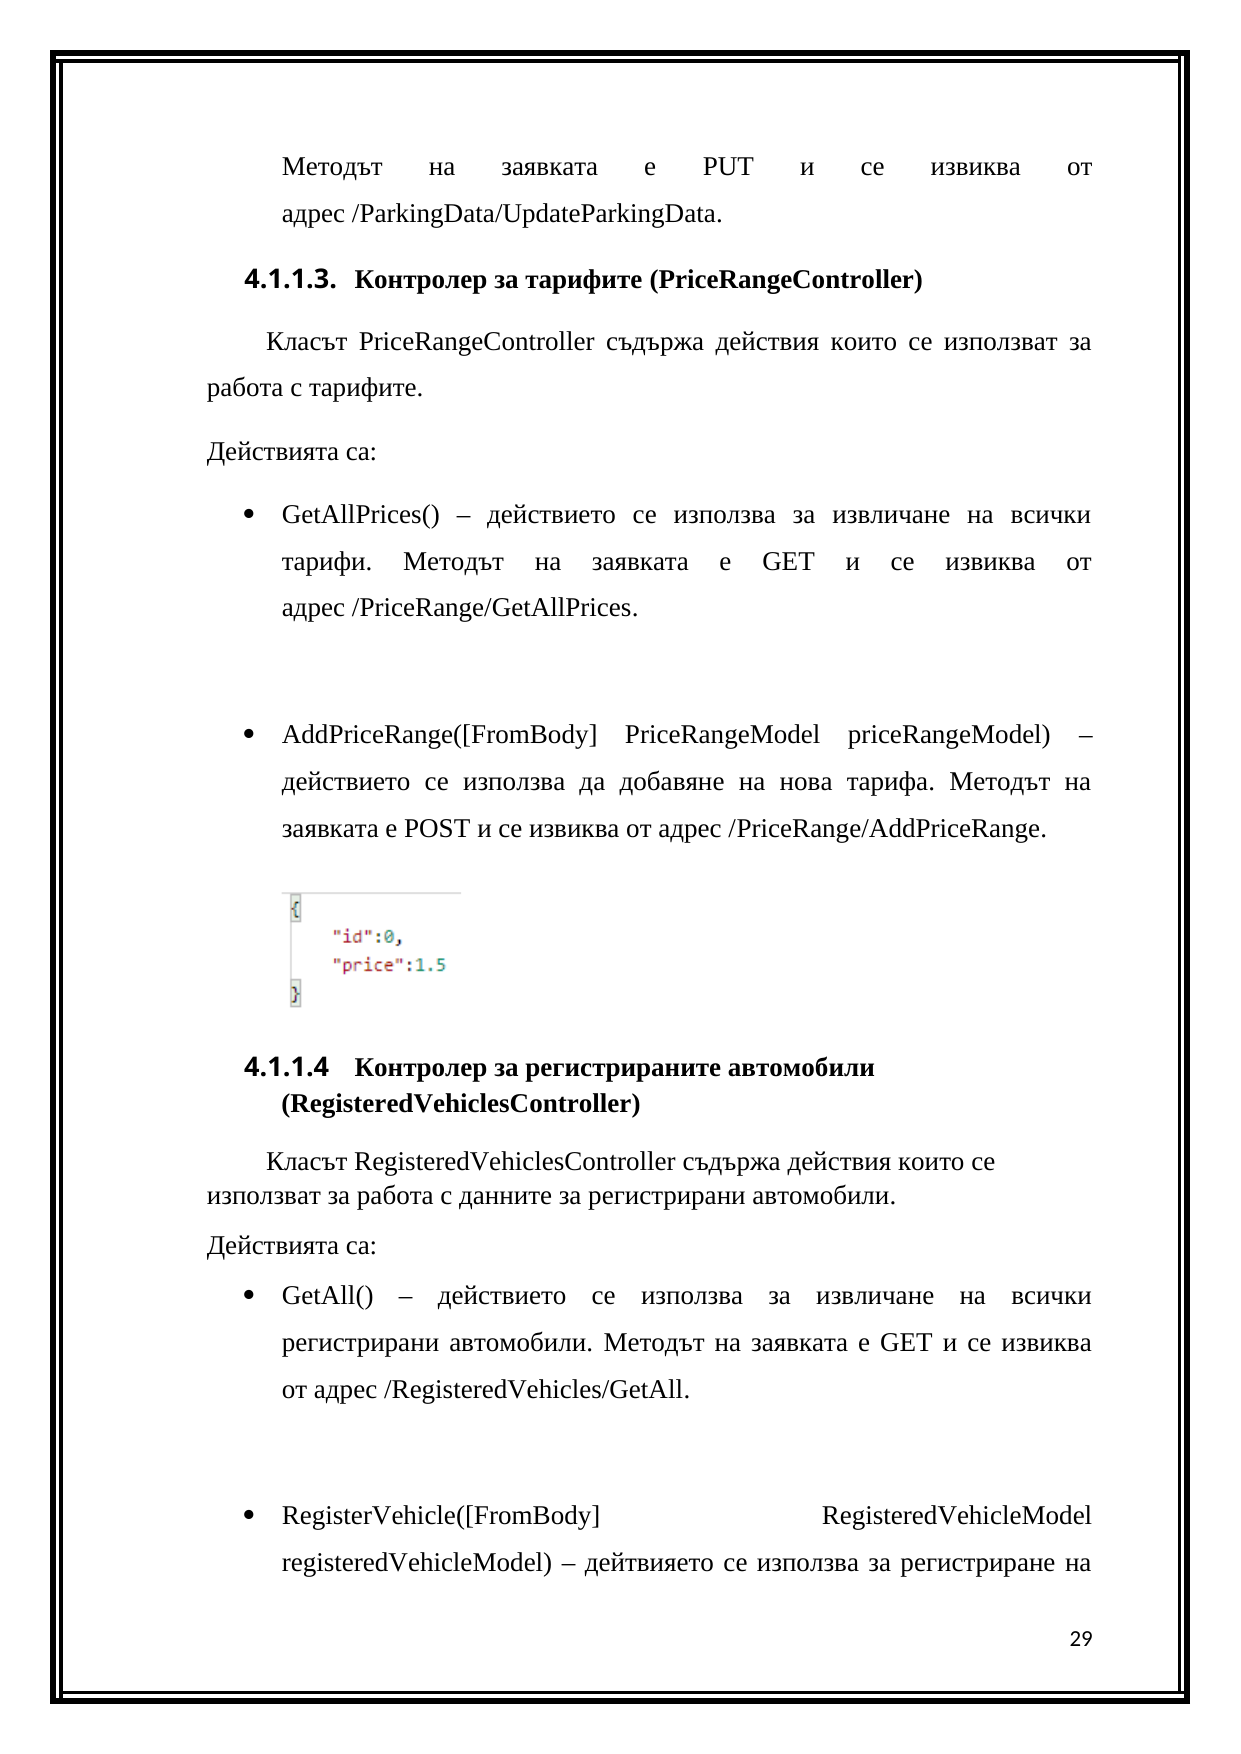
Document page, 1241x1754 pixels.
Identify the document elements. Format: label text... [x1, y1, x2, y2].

text Класът RegisteredVehiclesController съдържа действия които се използват за работа с данните за регистрирани автомобили. [207, 1145, 1092, 1210]
list GetAll() – действието се използва за извличане на всички регистрирани автомобили. Методът на заявката е GET и се извиква от адрес /RegisteredVehicles/GetAll. [244, 1279, 1092, 1404]
text Действията са: [207, 435, 1092, 466]
text Действията са: [207, 1229, 1092, 1260]
picture [281, 891, 462, 1017]
subtitle Контролер за тарифите (PriceRangeController) [244, 260, 1092, 297]
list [244, 1499, 1092, 1577]
subtitle Контролер за регистрираните автомобили (RegisteredVehiclesController) [244, 1047, 1092, 1118]
text Класът PriceRangeController съдържа действия които се използват за работа с тарифите. [207, 325, 1092, 403]
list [244, 150, 1092, 228]
list AddPriceRange([FromBody] PriceRangeModel priceRangeModel) – действието се използва да добавяне на нова тарифа. Методът на заявката е POST и се извиква от адрес /PriceRange/AddPriceRange. [244, 718, 1092, 843]
list GetAllPrices() – действието се използва за извличане на всички тарифи. Методът на заявката е GET и се извиква от адрес /PriceRange/GetAllPrices. [244, 498, 1092, 623]
